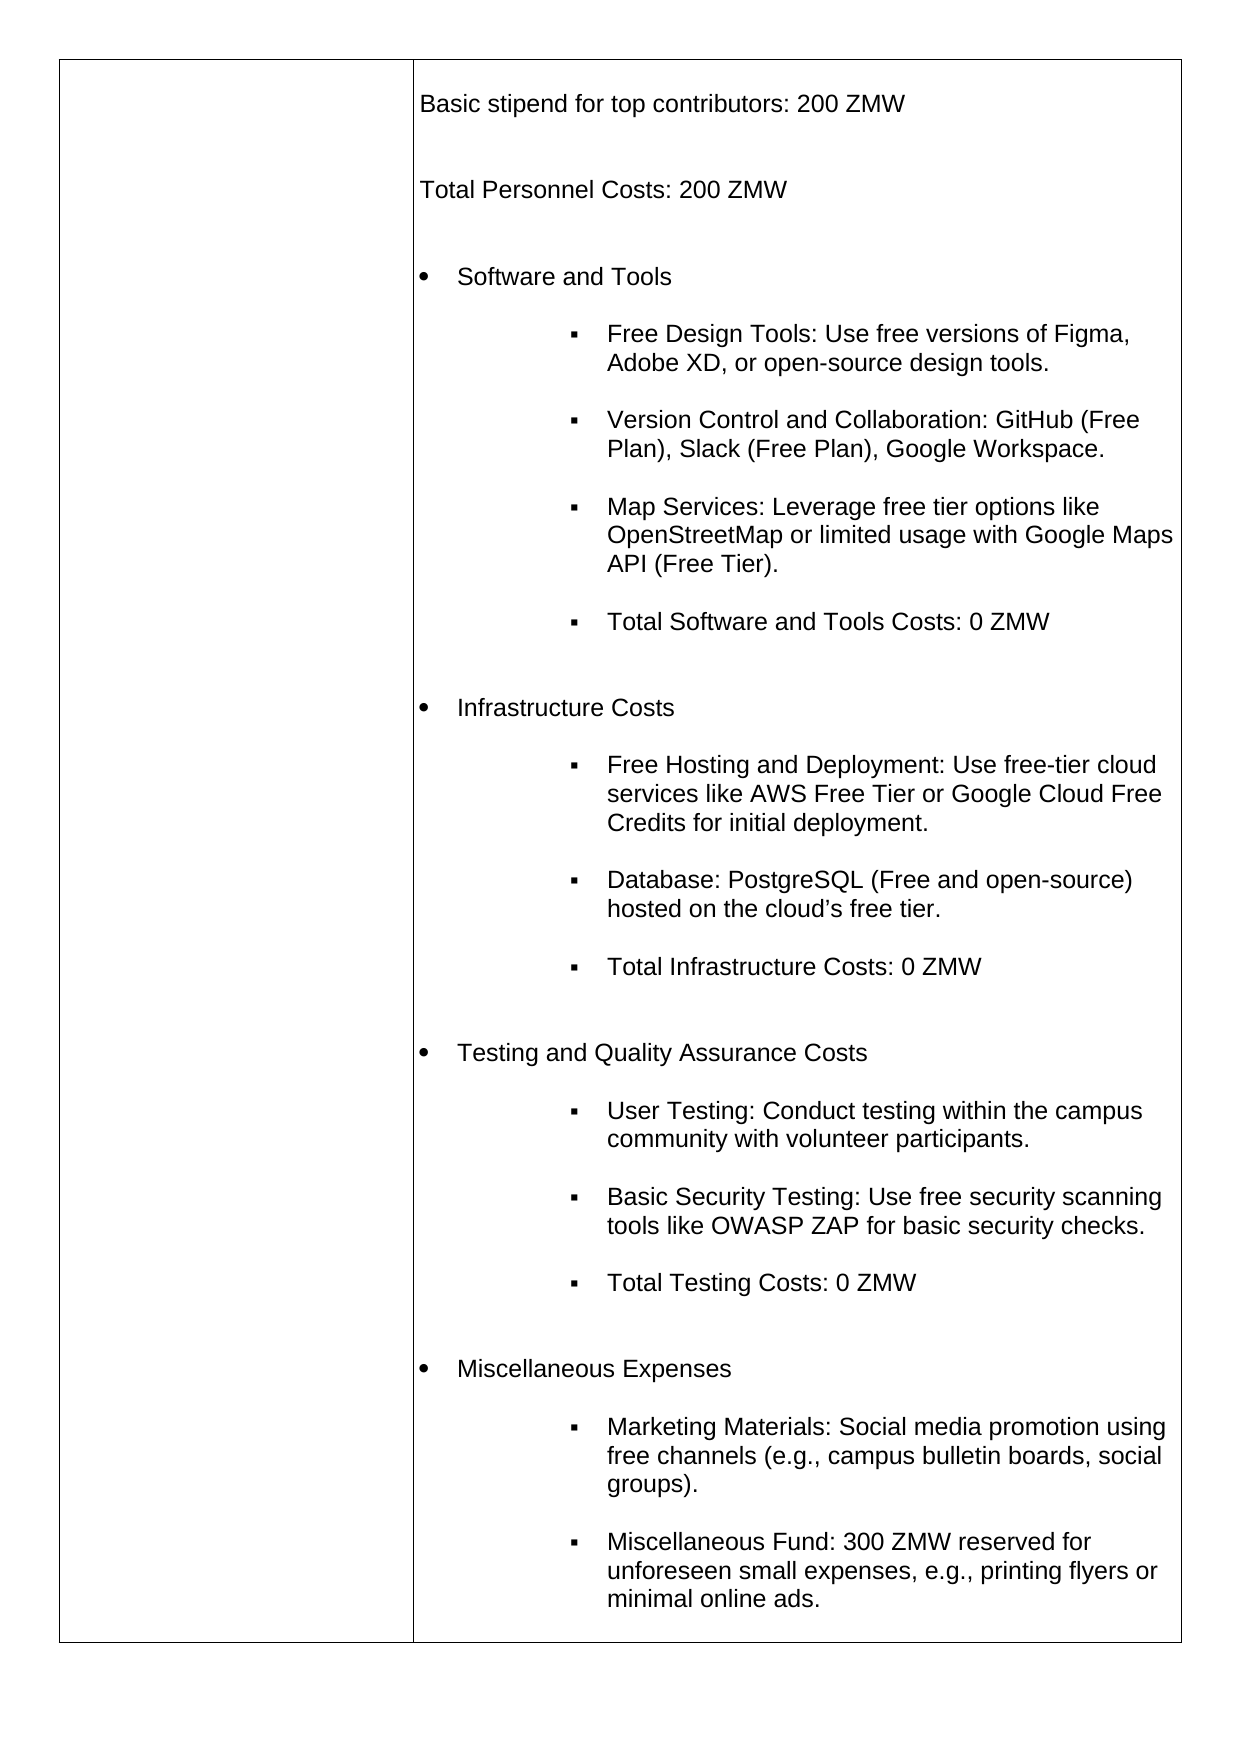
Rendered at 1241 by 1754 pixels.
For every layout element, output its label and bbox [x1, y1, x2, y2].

table_cell [414, 60, 1181, 1642]
table_cell [60, 60, 413, 1642]
